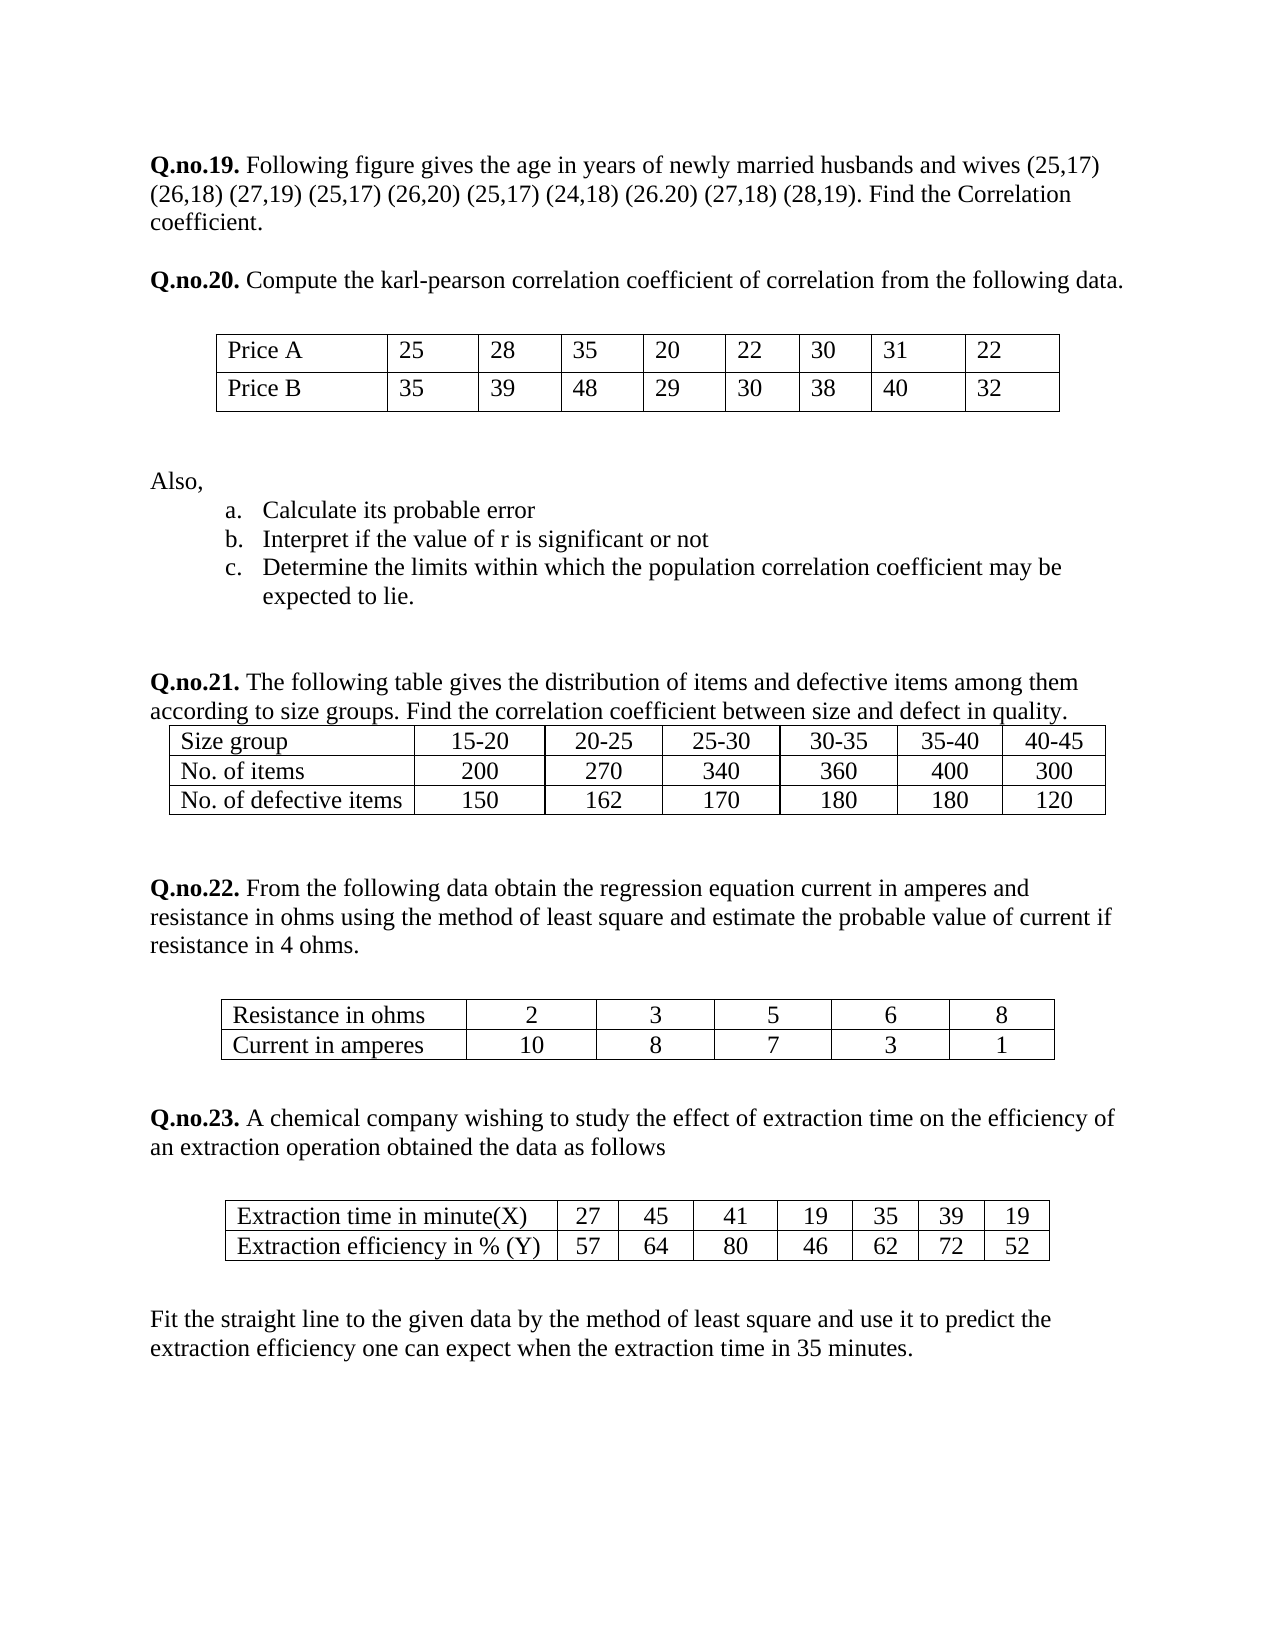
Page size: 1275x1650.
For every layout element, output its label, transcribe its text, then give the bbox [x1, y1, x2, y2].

table_cell No. of defective items [170, 786, 414, 814]
table_cell 300 [1003, 756, 1105, 784]
table_cell 180 [898, 786, 1002, 814]
table_cell 170 [663, 786, 779, 814]
table_cell 48 [562, 373, 643, 411]
table_cell 10 [467, 1030, 596, 1059]
table_cell 46 [778, 1231, 852, 1260]
table_header 30 [800, 335, 871, 372]
table_header 45 [619, 1201, 693, 1230]
text Q.no.23. A chemical company wishing to study the effect of extraction time on the efficiency of an extraction operation obtained the data as follows [150, 1103, 1125, 1160]
table_cell 360 [781, 756, 897, 784]
table_header 8 [950, 1000, 1054, 1029]
text Fit the straight line to the given data by the method of least square and use it to predict the extraction efficiency one can expect when the extraction time in 35 minutes. [150, 1304, 1125, 1362]
table_cell 162 [546, 786, 662, 814]
table_cell 39 [479, 373, 561, 411]
table_cell 72 [919, 1231, 984, 1260]
table_cell 340 [663, 756, 779, 784]
text Q.no.21. The following table gives the distribution of items and defective items among them according to size groups. Find the correlation coefficient between size and defect in quality. [150, 667, 1125, 725]
table_header 20 [644, 335, 725, 372]
table_header 2 [467, 1000, 596, 1029]
table_cell 64 [619, 1231, 693, 1260]
table_header 27 [558, 1201, 618, 1230]
table_header 5 [715, 1000, 831, 1029]
table_header 19 [985, 1201, 1049, 1230]
table_header 6 [832, 1000, 949, 1029]
table_header 19 [778, 1201, 852, 1230]
table_cell Extraction efficiency in % (Y) [226, 1231, 557, 1260]
table_cell 40 [872, 373, 965, 411]
table_cell No. of items [170, 756, 414, 784]
table_header Extraction time in minute(X) [226, 1201, 557, 1230]
table_cell 38 [800, 373, 871, 411]
table_cell 3 [832, 1030, 949, 1059]
table_cell 120 [1003, 786, 1105, 814]
table_cell 52 [985, 1231, 1049, 1260]
table_header 35 [562, 335, 643, 372]
table_header 22 [966, 335, 1059, 372]
table_cell 35 [388, 373, 478, 411]
list Calculate its probable error [225, 495, 1125, 524]
table_cell 8 [597, 1030, 714, 1059]
table_cell 270 [546, 756, 662, 784]
table_cell 29 [644, 373, 725, 411]
table_header Size group [170, 726, 414, 755]
text Q.no.22. From the following data obtain the regression equation current in amperes and resistance in ohms using the method of least square and estimate the probable value of current if resistance in 4 ohms. [150, 873, 1125, 959]
table_cell Current in amperes [222, 1030, 466, 1059]
list Interpret if the value of r is significant or not [225, 524, 1125, 552]
table_header 35 [853, 1201, 918, 1230]
table_header 31 [872, 335, 965, 372]
table_header 40-45 [1003, 726, 1105, 755]
table_header 25 [388, 335, 478, 372]
table_cell 30 [726, 373, 799, 411]
table_header 30-35 [781, 726, 897, 755]
table_cell 150 [415, 786, 544, 814]
table_cell 180 [781, 786, 897, 814]
text Q.no.19. Following figure gives the age in years of newly married husbands and wives (25,17) (26,18) (27,19) (25,17) (26,20) (25,17) (24,18) (26.20) (27,18) (28,19). Find the Correlation coefficient. [150, 150, 1125, 236]
table_header 41 [694, 1201, 777, 1230]
table_header 25-30 [663, 726, 779, 755]
table_header 28 [479, 335, 561, 372]
table_cell Price B [217, 373, 387, 411]
table_header 3 [597, 1000, 714, 1029]
table_header 39 [919, 1201, 984, 1230]
text Also, [150, 466, 1125, 495]
table_cell 1 [950, 1030, 1054, 1059]
table_cell 32 [966, 373, 1059, 411]
table_cell 57 [558, 1231, 618, 1260]
table_header 35-40 [898, 726, 1002, 755]
table_header Price A [217, 335, 387, 372]
table_header 20-25 [546, 726, 662, 755]
list Determine the limits within which the population correlation coefficient may be expected to lie. [225, 552, 1125, 610]
table_header 15-20 [415, 726, 544, 755]
table_header Resistance in ohms [222, 1000, 466, 1029]
table_cell 62 [853, 1231, 918, 1260]
table_cell 400 [898, 756, 1002, 784]
table_header 22 [726, 335, 799, 372]
table_cell 7 [715, 1030, 831, 1059]
table_cell 200 [415, 756, 544, 784]
text Q.no.20. Compute the karl-pearson correlation coefficient of correlation from the following data. [150, 265, 1125, 294]
table_cell 80 [694, 1231, 777, 1260]
